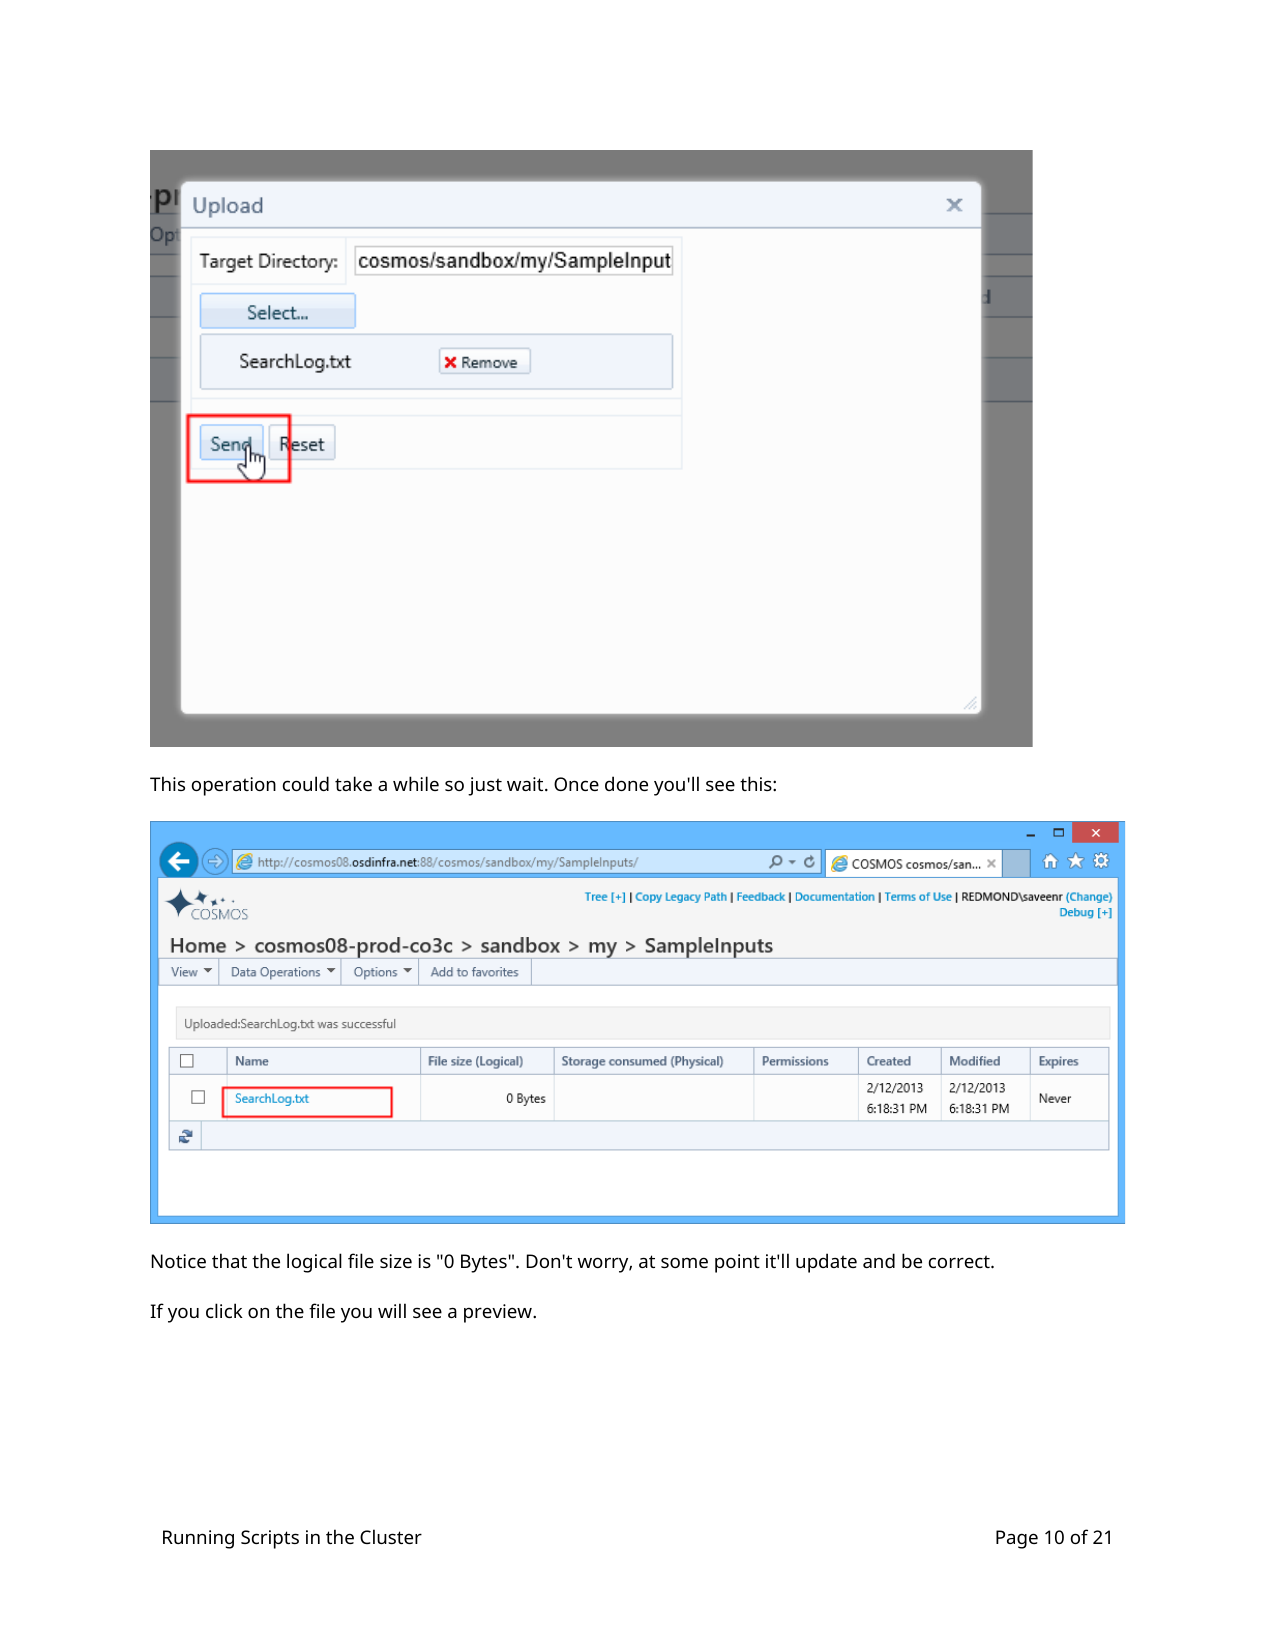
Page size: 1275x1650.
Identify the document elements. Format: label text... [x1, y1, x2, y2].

picture [150, 821, 1125, 1224]
picture [150, 150, 1033, 747]
text Notice that the logical file size is "0 Bytes". Don't worry, at some point it'll update and be correct. [150, 1248, 1125, 1274]
text If you click on the file you will see a preview. [150, 1298, 1125, 1324]
text This operation could take a while so just wait. Once done you'll see this: [150, 771, 1125, 797]
